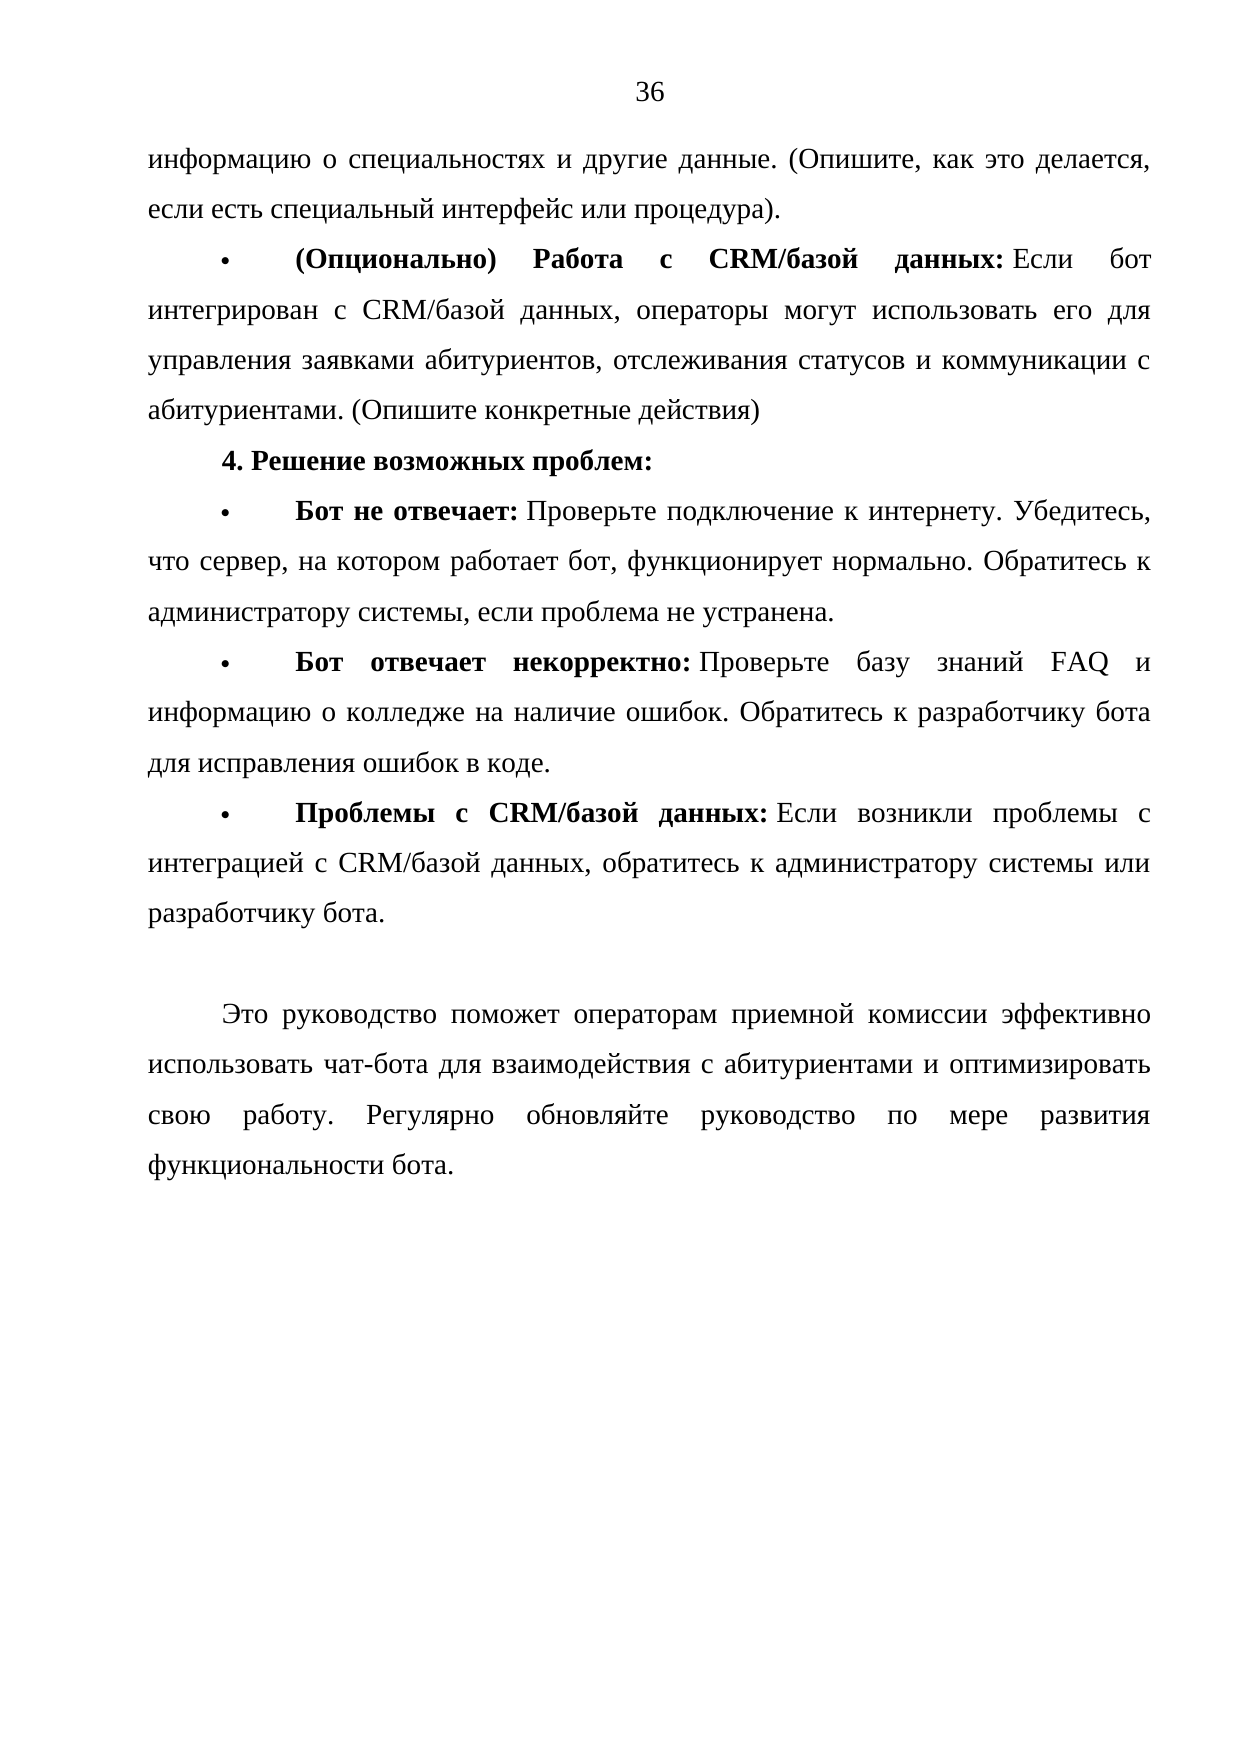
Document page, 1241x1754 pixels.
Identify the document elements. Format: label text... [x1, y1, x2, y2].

text Это руководство поможет операторам приемной комиссии эффективно использовать чат-бота для взаимодействия с абитуриентами и оптимизировать свою работу. Регулярно обновляйте руководство по мере развития функциональности бота. [148, 996, 1152, 1181]
list (Опционально) Работа с CRM/базой данных: Если бот интегрирован с CRM/базой данных, операторы могут использовать его для управления заявками абитуриентов, отслеживания статусов и коммуникации с абитуриентами. (Опишите конкретные действия) [148, 242, 1152, 426]
list Бот не отвечает: Проверьте подключение к интернету. Убедитесь, что сервер, на котором работает бот, функционирует нормально. Обратитесь к администратору системы, если проблема не устранена. [148, 493, 1152, 627]
list Бот отвечает некорректно: Проверьте базу знаний FAQ и информацию о колледже на наличие ошибок. Обратитесь к разработчику бота для исправления ошибок в коде. [148, 644, 1152, 778]
list Проблемы с CRM/базой данных: Если возникли проблемы с интеграцией с CRM/базой данных, обратитесь к администратору системы или разработчику бота. [148, 795, 1152, 929]
text 4. Решение возможных проблем: [148, 443, 1152, 476]
